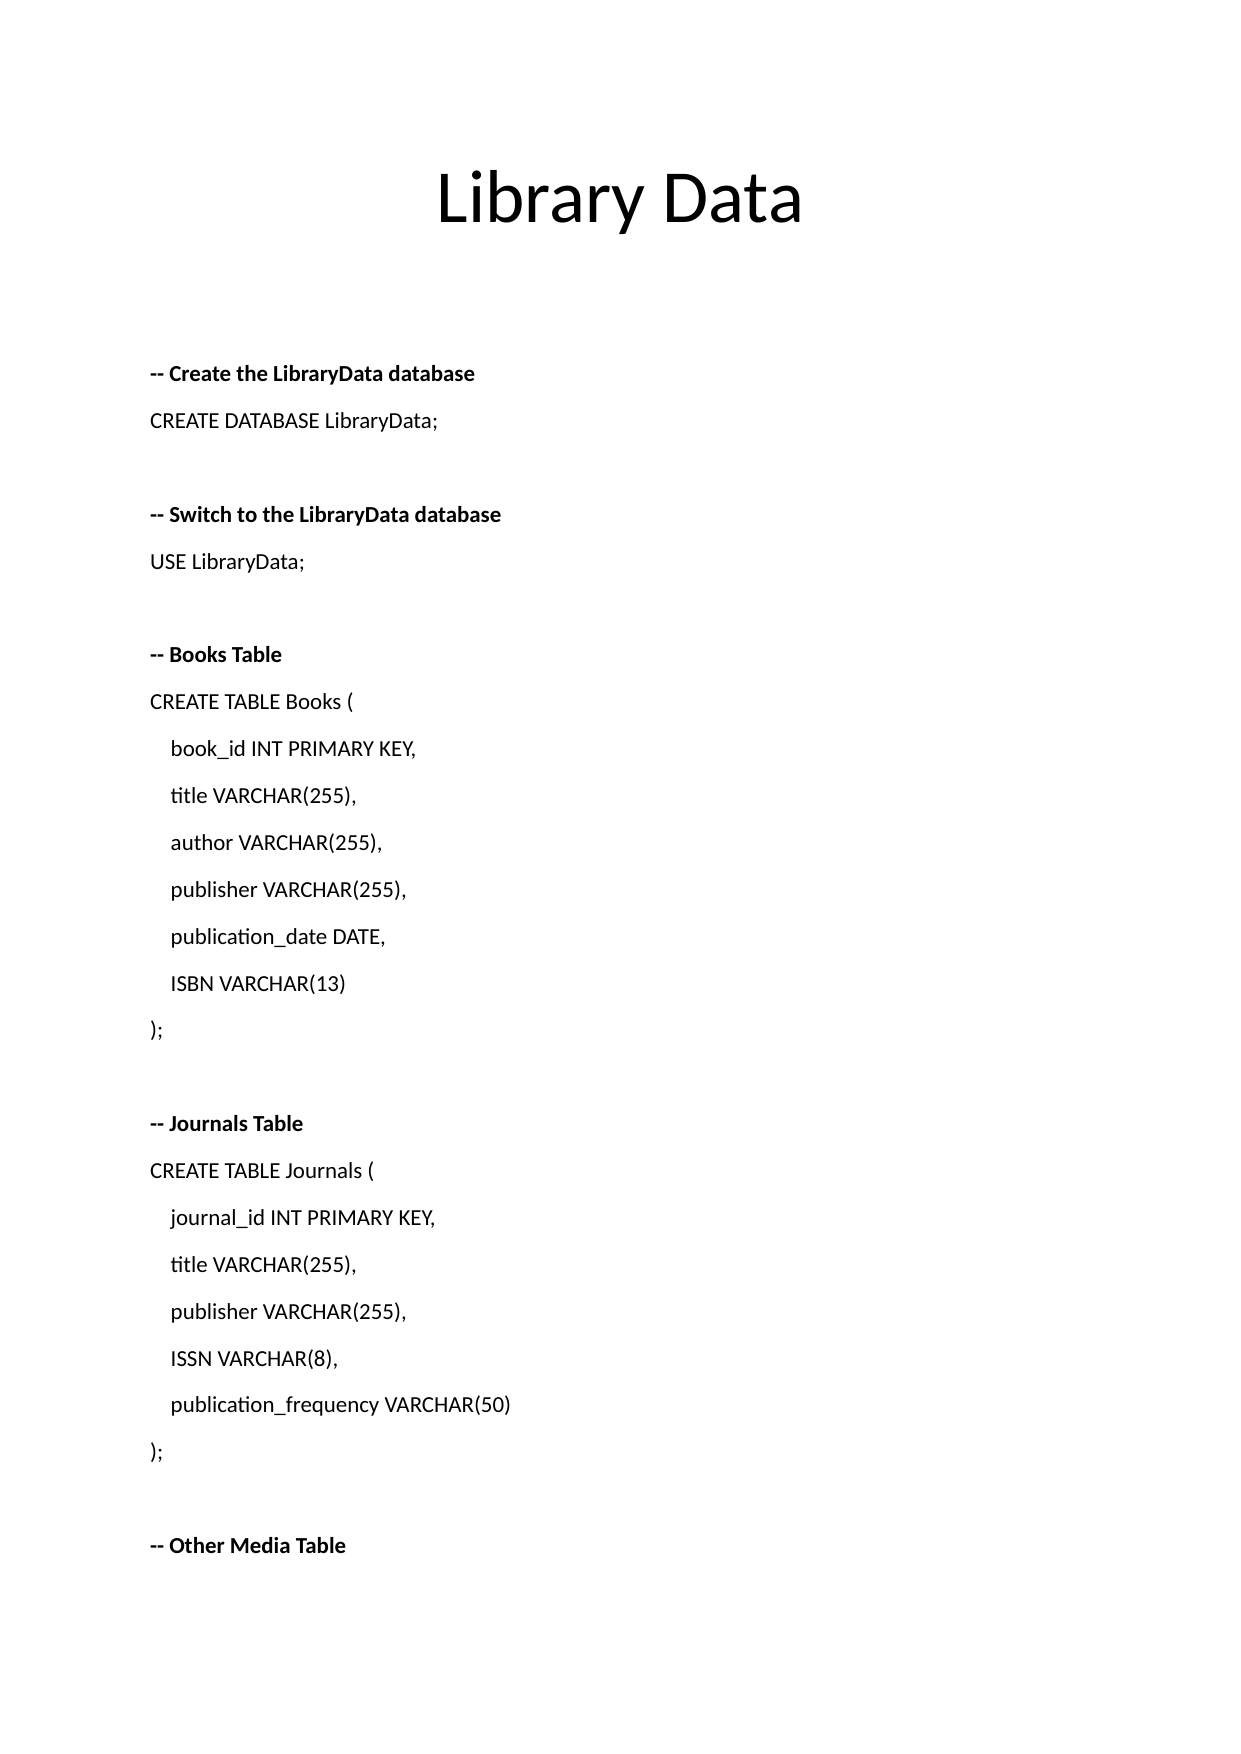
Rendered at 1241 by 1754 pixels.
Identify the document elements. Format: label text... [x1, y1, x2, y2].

text ISBN VARCHAR(13) [150, 969, 1090, 997]
text ); [150, 1437, 1090, 1465]
text journal_id INT PRIMARY KEY, [150, 1203, 1090, 1231]
text -- Other Media Table [150, 1531, 1090, 1559]
text Library Data [150, 150, 1090, 242]
text CREATE TABLE Journals ( [150, 1156, 1090, 1184]
text -- Journals Table [150, 1109, 1090, 1137]
text ); [150, 1016, 1090, 1043]
text title VARCHAR(255), [150, 781, 1090, 809]
text USE LibraryData; [150, 547, 1090, 575]
text publisher VARCHAR(255), [150, 875, 1090, 903]
text -- Switch to the LibraryData database [150, 500, 1090, 528]
text -- Create the LibraryData database [150, 359, 1090, 387]
text ISSN VARCHAR(8), [150, 1344, 1090, 1372]
text title VARCHAR(255), [150, 1250, 1090, 1278]
text publication_frequency VARCHAR(50) [150, 1391, 1090, 1418]
text publisher VARCHAR(255), [150, 1297, 1090, 1325]
text book_id INT PRIMARY KEY, [150, 734, 1090, 762]
text author VARCHAR(255), [150, 828, 1090, 856]
text publication_date DATE, [150, 922, 1090, 950]
text CREATE DATABASE LibraryData; [150, 406, 1090, 434]
text CREATE TABLE Books ( [150, 687, 1090, 715]
text -- Books Table [150, 641, 1090, 668]
